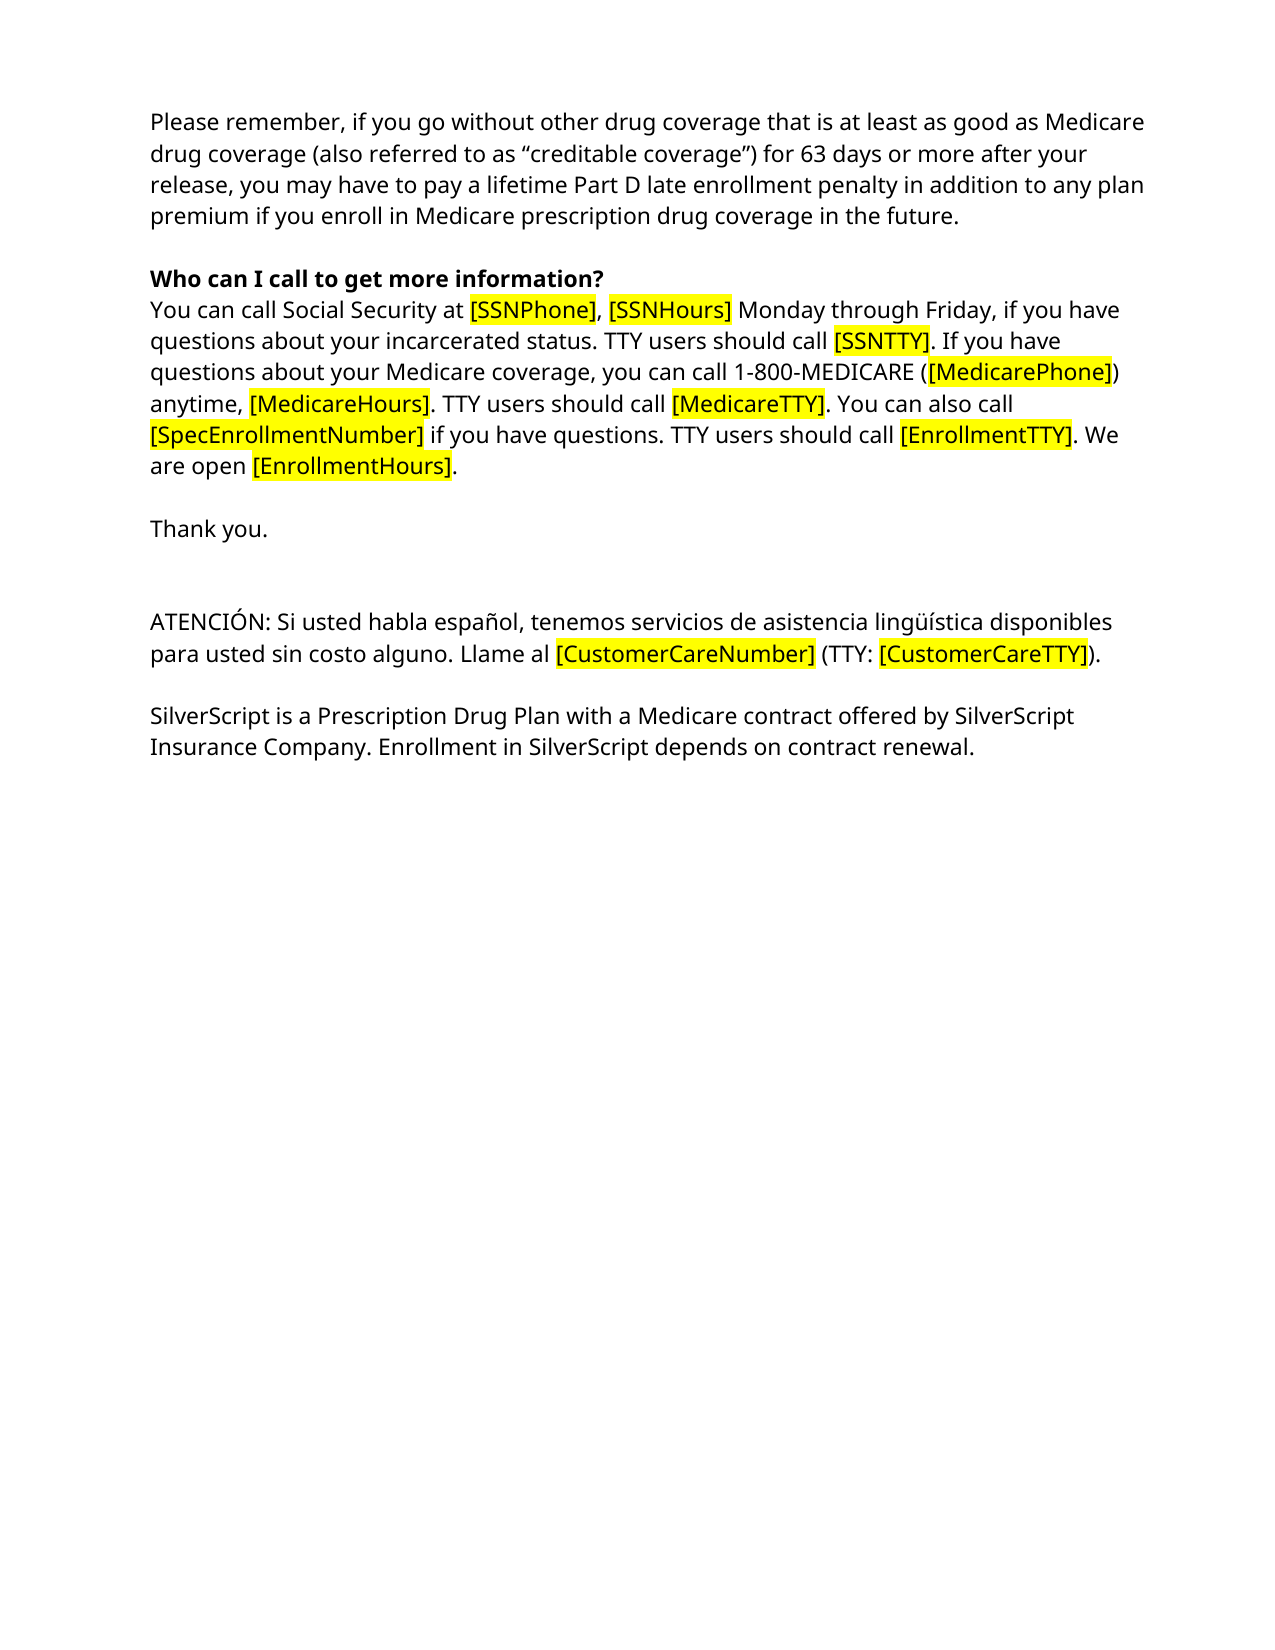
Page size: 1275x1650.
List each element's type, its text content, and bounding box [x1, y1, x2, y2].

text ATENCIÓN: Si usted habla español, tenemos servicios de asistencia lingüística disponibles para usted sin costo alguno. Llame al [CustomerCareNumber] (TTY: [CustomerCareTTY]). [150, 606, 1153, 669]
text Please remember, if you go without other drug coverage that is at least as good as Medicare drug coverage (also referred to as “creditable coverage”) for 63 days or more after your release, you may have to pay a lifetime Part D late enrollment penalty in addition to any plan premium if you enroll in Medicare prescription drug coverage in the future. [150, 106, 1172, 231]
text Who can I call to get more information? [150, 262, 1125, 294]
text SilverScript is a Prescription Drug Plan with a Medicare contract offered by SilverScript Insurance Company. Enrollment in SilverScript depends on contract renewal. [150, 700, 1162, 762]
text Thank you. [150, 512, 1125, 544]
text You can call Social Security at [SSNPhone], [SSNHours] Monday through Friday, if you have questions about your incarcerated status. TTY users should call [SSNTTY]. If you have questions about your Medicare coverage, you can call 1-800-MEDICARE ([MedicarePhone]) anytime, [MedicareHours]. TTY users should call [MedicareTTY]. You can also call [SpecEnrollmentNumber] if you have questions. TTY users should call [EnrollmentTTY]. We are open [EnrollmentHours]. [150, 294, 1125, 481]
